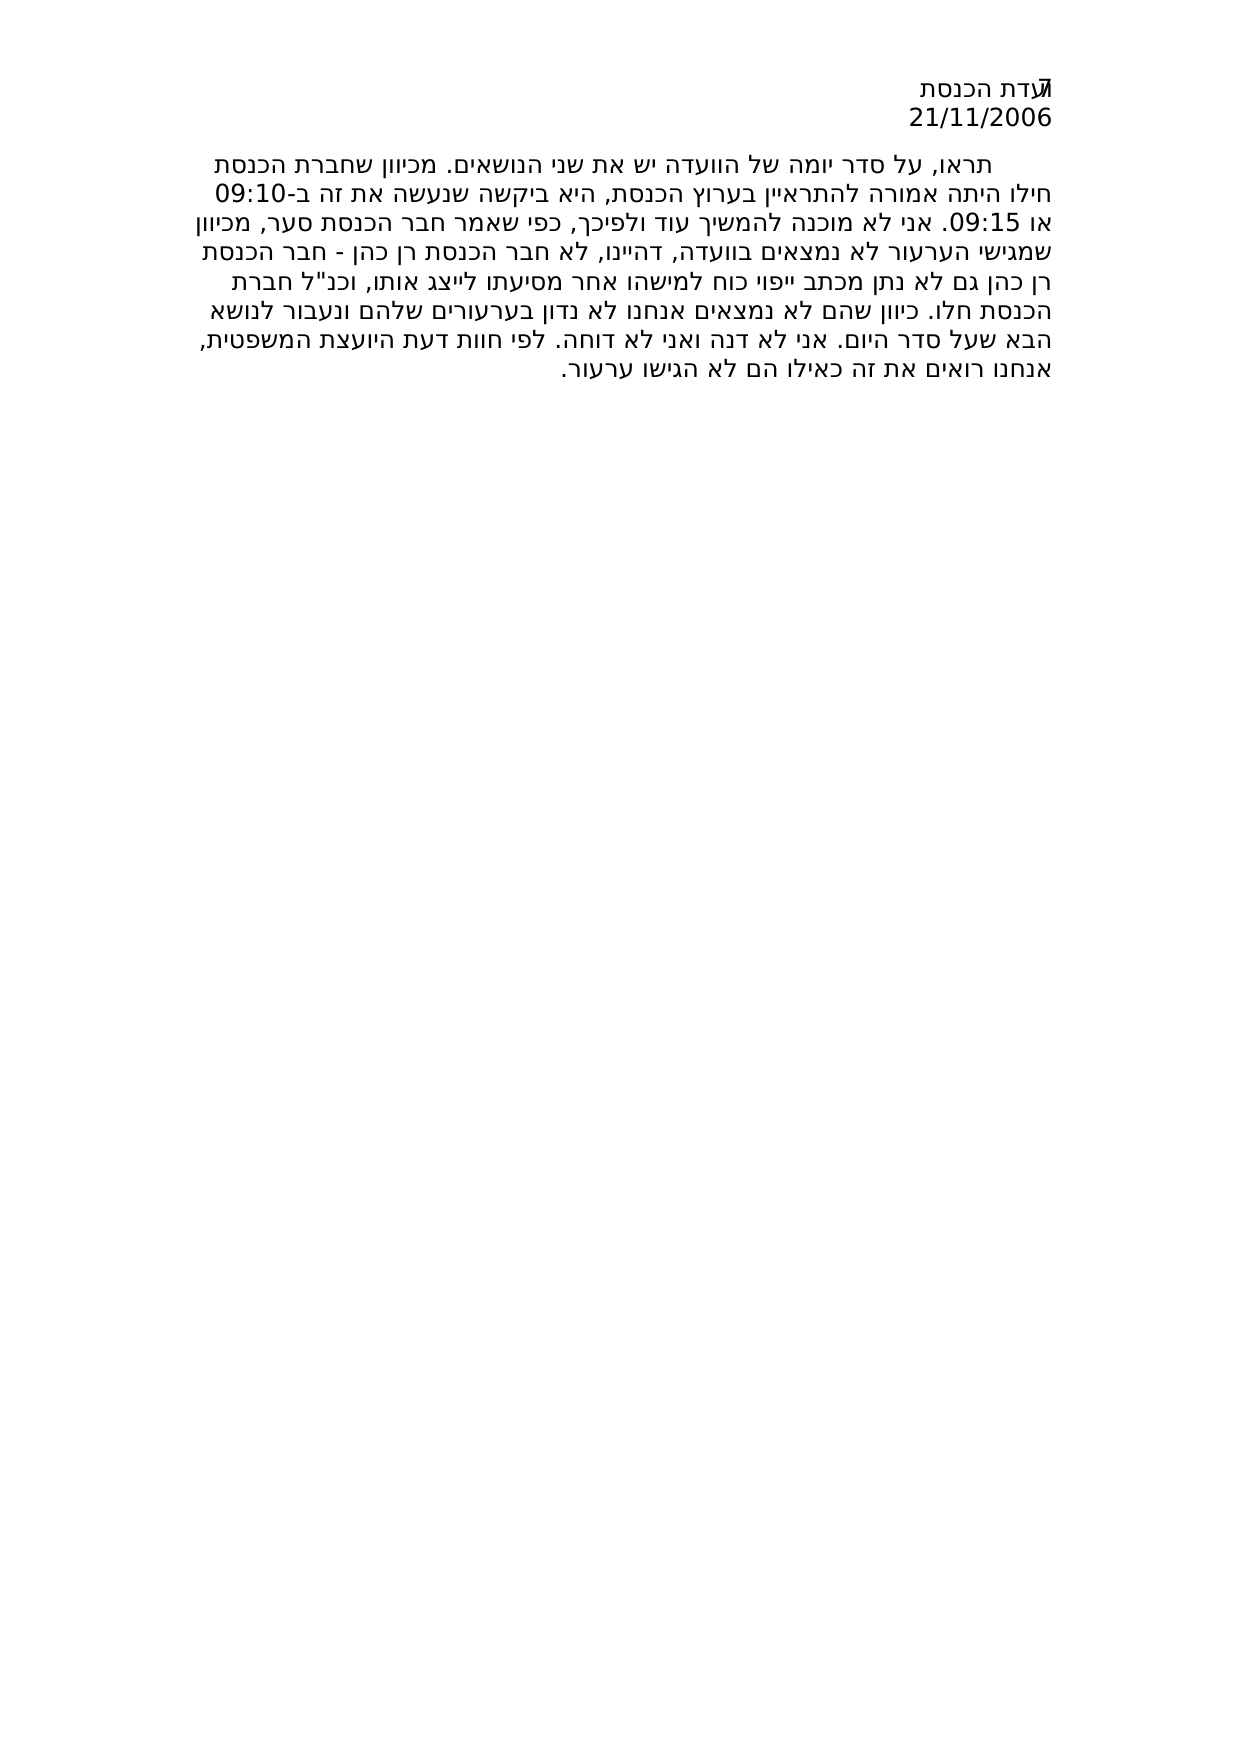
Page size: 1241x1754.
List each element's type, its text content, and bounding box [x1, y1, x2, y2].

text תראו, על סדר יומה של הוועדה יש את שני הנושאים. מכיוון שחברת הכנסת חילו היתה אמורה להתראיין בערוץ הכנסת, היא ביקשה שנעשה את זה ב-09:10 או 09:15. אני לא מוכנה להמשיך עוד ולפיכך, כפי שאמר חבר הכנסת סער, מכיוון שמגישי הערעור לא נמצאים בוועדה, דהיינו, לא חבר הכנסת רן כהן - חבר הכנסת רן כהן גם לא נתן מכתב ייפוי כוח למישהו אחר מסיעתו לייצג אותו, וכנ"ל חברת הכנסת חלו. כיוון שהם לא נמצאים אנחנו לא נדון בערעורים שלהם ונעבור לנושא הבא שעל סדר היום. אני לא דנה ואני לא דוחה. לפי חוות דעת היועצת המשפטית, אנחנו רואים את זה כאילו הם לא הגישו ערעור. [187, 150, 1053, 383]
